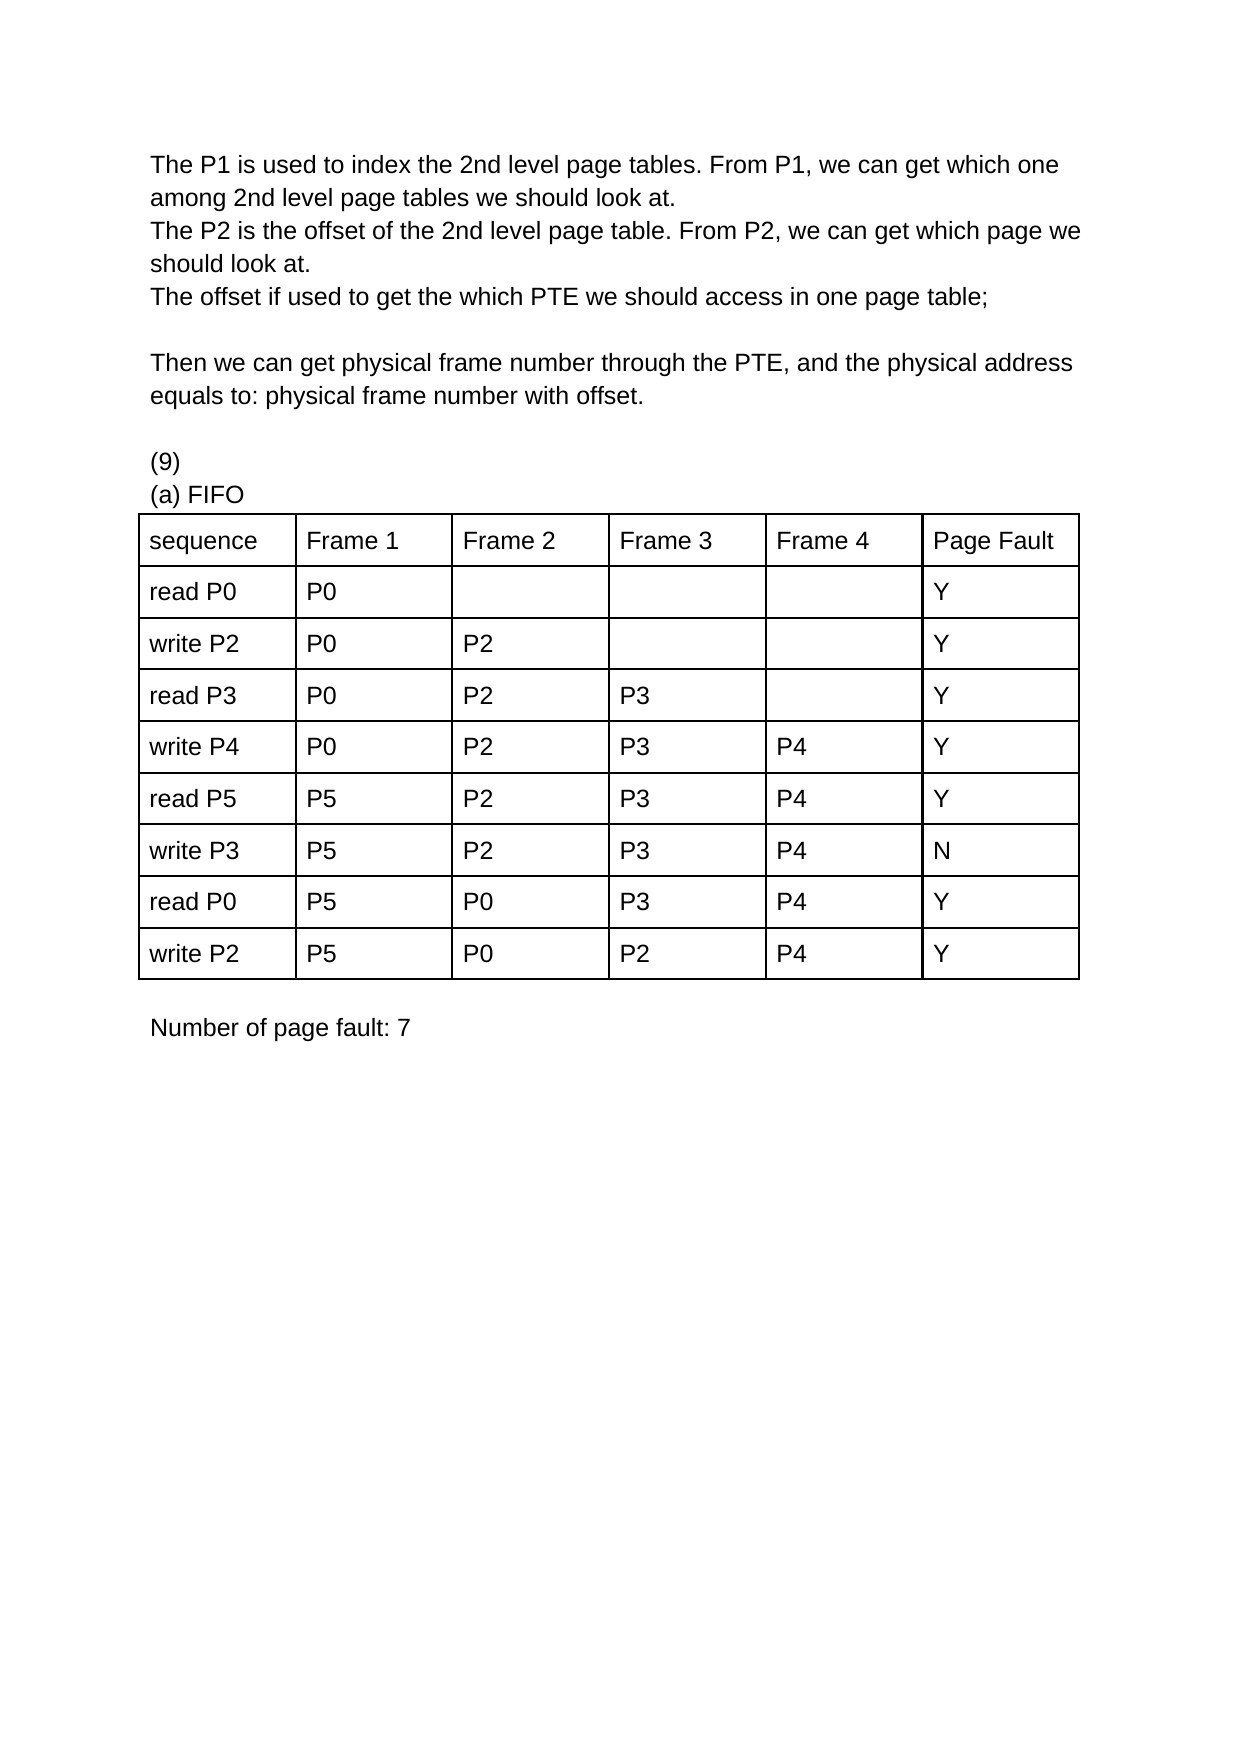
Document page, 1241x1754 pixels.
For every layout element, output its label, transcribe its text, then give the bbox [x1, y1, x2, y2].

table_cell P4 [767, 774, 921, 823]
table_header Page Fault [924, 515, 1078, 565]
table_cell P2 [453, 619, 608, 668]
table_cell P3 [610, 825, 765, 875]
table_header Frame 1 [297, 515, 451, 565]
text The offset if used to get the which PTE we should access in one page table; [150, 282, 1090, 311]
table_cell Y [924, 722, 1078, 772]
table_cell P0 [453, 929, 608, 978]
table_cell read P0 [140, 567, 295, 617]
table_cell P5 [297, 877, 451, 927]
table_cell write P3 [140, 825, 295, 875]
table_cell read P3 [140, 670, 295, 720]
table_cell read P0 [140, 877, 295, 927]
text The P2 is the offset of the 2nd level page table. From P2, we can get which page we should look at. [150, 216, 1090, 278]
table_cell P5 [297, 825, 451, 875]
table_header sequence [140, 515, 295, 565]
text The P1 is used to index the 2nd level page tables. From P1, we can get which one among 2nd level page tables we should look at. [150, 150, 1090, 212]
table_cell P4 [767, 929, 921, 978]
text (a) FIFO [150, 480, 1090, 509]
table_cell P5 [297, 929, 451, 978]
table_cell [767, 670, 921, 720]
table_cell P0 [297, 567, 451, 617]
table_header Frame 3 [610, 515, 765, 565]
table_cell write P2 [140, 929, 295, 978]
table_cell P3 [610, 774, 765, 823]
table_cell Y [924, 670, 1078, 720]
table_header Frame 4 [767, 515, 921, 565]
table_cell [610, 567, 765, 617]
table_cell Y [924, 929, 1078, 978]
table_cell N [924, 825, 1078, 875]
table_cell [453, 567, 608, 617]
table_cell Y [924, 774, 1078, 823]
table_cell P5 [297, 774, 451, 823]
text Number of page fault: 7 [150, 1013, 1090, 1042]
table_cell P2 [453, 722, 608, 772]
text Then we can get physical frame number through the PTE, and the physical address equals to: physical frame number with offset. [150, 348, 1090, 410]
table_cell P0 [297, 670, 451, 720]
table_cell Y [924, 877, 1078, 927]
text (9) [150, 447, 1090, 476]
table_cell P3 [610, 722, 765, 772]
table_cell [767, 567, 921, 617]
table_cell P2 [610, 929, 765, 978]
table_cell write P4 [140, 722, 295, 772]
table_cell P0 [297, 722, 451, 772]
table_cell P4 [767, 877, 921, 927]
table_cell read P5 [140, 774, 295, 823]
table_cell [767, 619, 921, 668]
table_cell P4 [767, 722, 921, 772]
table_cell P0 [297, 619, 451, 668]
table_cell write P2 [140, 619, 295, 668]
table_cell P0 [453, 877, 608, 927]
table_cell Y [924, 567, 1078, 617]
table_cell P3 [610, 670, 765, 720]
table_cell P3 [610, 877, 765, 927]
table_header Frame 2 [453, 515, 608, 565]
table_cell P2 [453, 825, 608, 875]
table_cell Y [924, 619, 1078, 668]
table_cell P4 [767, 825, 921, 875]
table_cell [610, 619, 765, 668]
table_cell P2 [453, 670, 608, 720]
table_cell P2 [453, 774, 608, 823]
